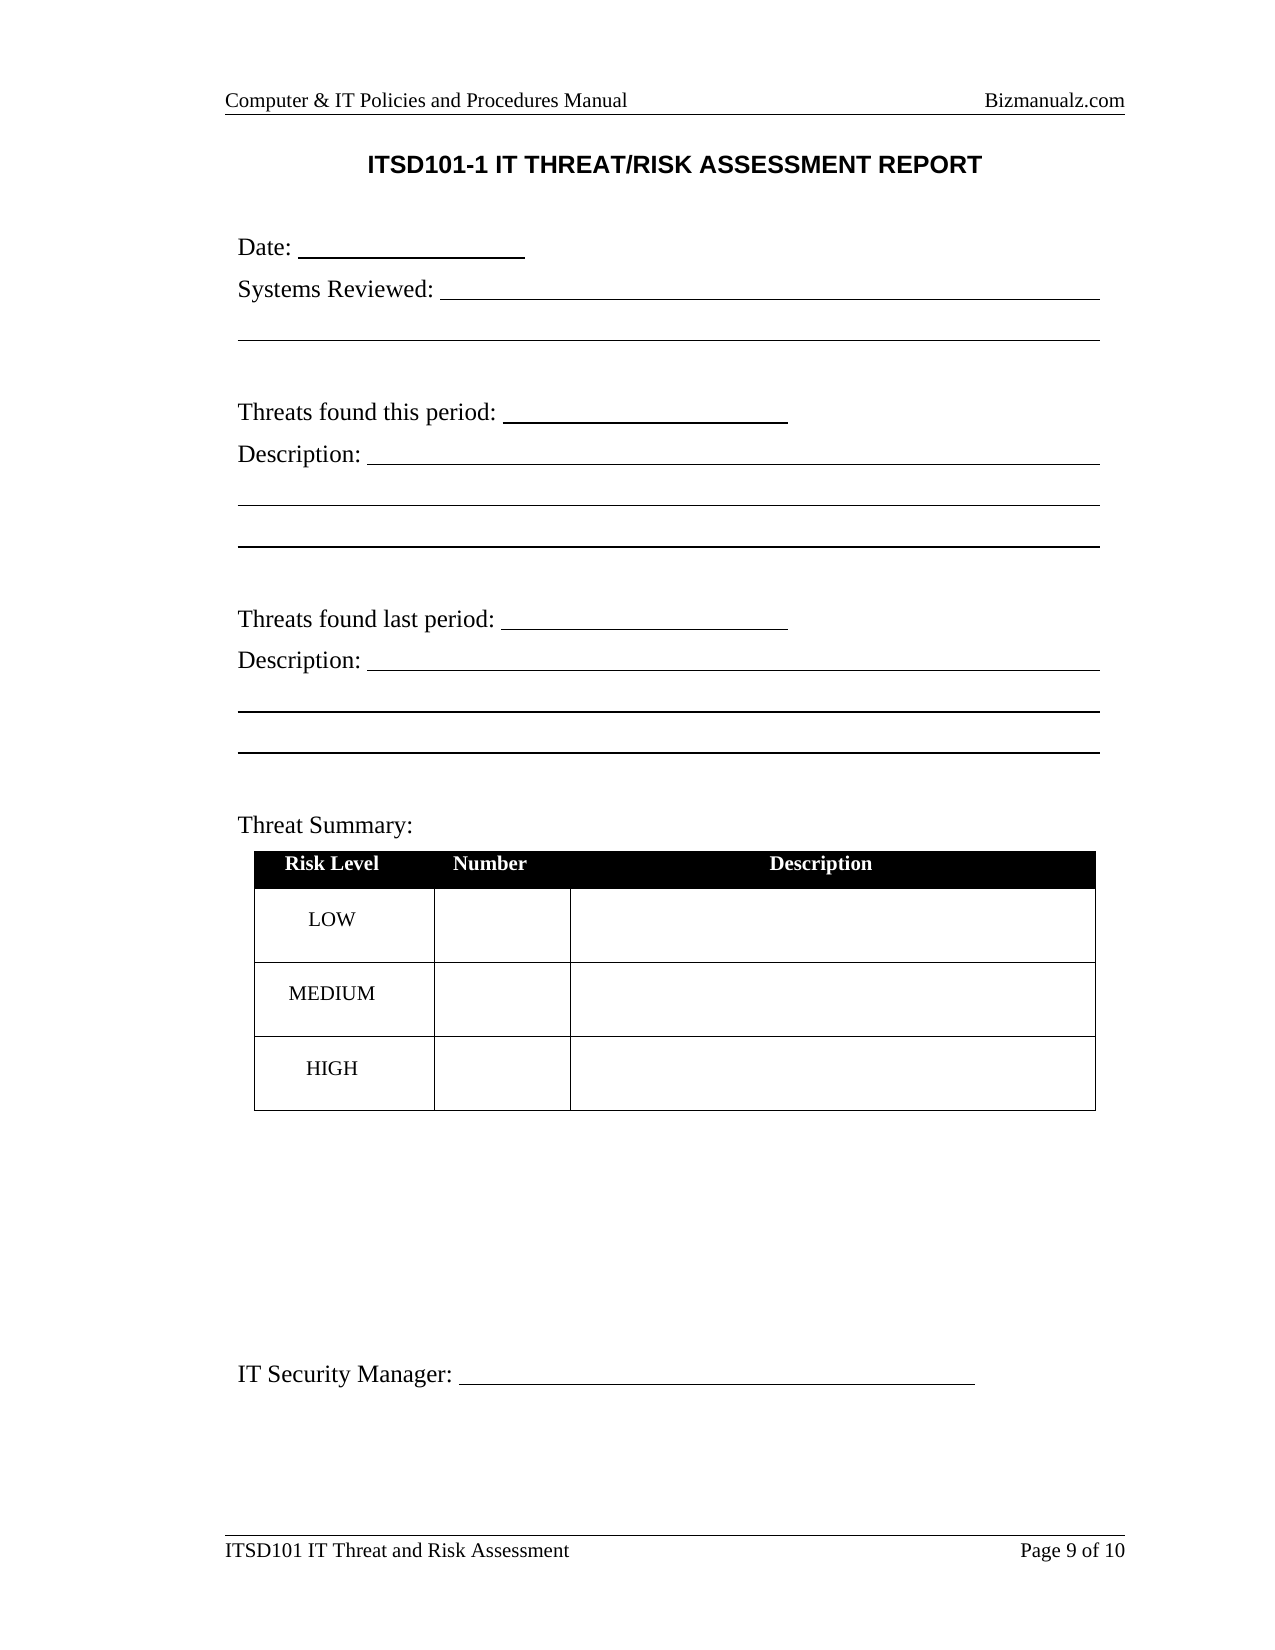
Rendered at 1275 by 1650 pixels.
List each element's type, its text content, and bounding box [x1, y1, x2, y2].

text Threats found this period: [237, 397, 1100, 426]
table_cell [571, 963, 1095, 1036]
text ITSD101-1 IT THREAT/RISK ASSESSMENT REPORT [225, 150, 1125, 179]
table_cell [435, 963, 570, 1036]
table_header Description [571, 851, 1096, 888]
table_header Risk Level [254, 851, 434, 888]
table_cell MEDIUM [255, 963, 434, 1036]
table_cell [571, 889, 1095, 962]
text Description: [237, 645, 1100, 674]
table_cell [571, 1037, 1095, 1110]
table_cell [435, 889, 570, 962]
text Date: [237, 232, 1100, 261]
table_cell LOW [255, 889, 434, 962]
table_header Number [434, 851, 571, 888]
text Threats found last period: [237, 604, 1100, 632]
text Threat Summary: [237, 810, 1100, 839]
text Systems Reviewed: [237, 274, 1100, 302]
table_cell [435, 1037, 570, 1110]
text Description: [237, 439, 1100, 467]
text IT Security Manager: [237, 1359, 1100, 1388]
table_cell HIGH [255, 1037, 434, 1110]
